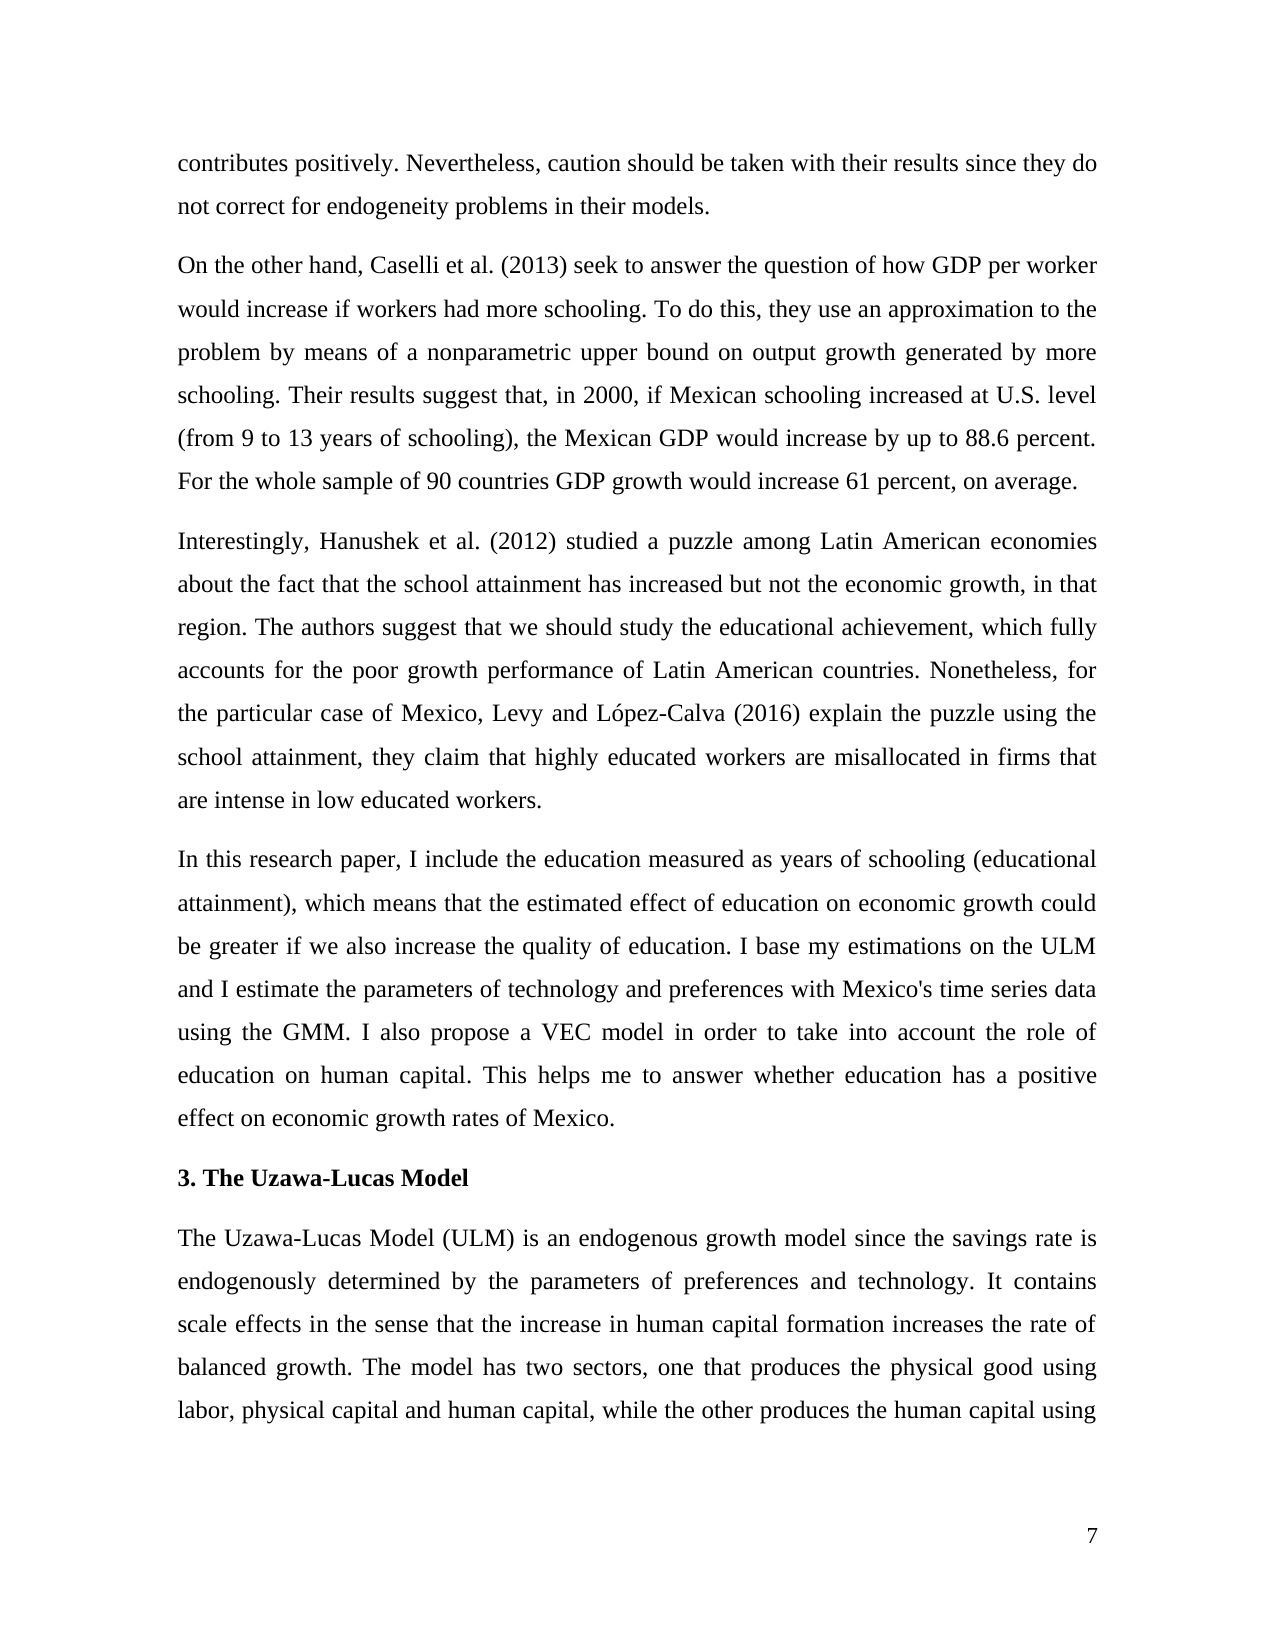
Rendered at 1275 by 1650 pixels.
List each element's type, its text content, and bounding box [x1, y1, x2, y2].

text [177, 1223, 1098, 1424]
text 3. The Uzawa-Lucas Model [177, 1163, 1098, 1192]
text On the other hand, Caselli et al. (2013) seek to answer the question of how GDP per worker would increase if workers had more schooling. To do this, they use an approximation to the problem by means of a nonparametric upper bound on output growth generated by more schooling. Their results suggest that, in 2000, if Mexican schooling increased at U.S. level (from 9 to 13 years of schooling), the Mexican GDP would increase by up to 88.6 percent. For the whole sample of 90 countries GDP growth would increase 61 percent, on average. [177, 251, 1098, 495]
text In this research paper, I include the education measured as years of schooling (educational attainment), which means that the estimated effect of education on economic growth could be greater if we also increase the quality of education. I base my estimations on the ULM and I estimate the parameters of technology and preferences with Mexico's time series data using the GMM. I also propose a VEC model in order to take into account the role of education on human capital. This helps me to answer whether education has a positive effect on economic growth rates of Mexico. [177, 844, 1098, 1132]
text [177, 148, 1098, 219]
text Interestingly, Hanushek et al. (2012) studied a puzzle among Latin American economies about the fact that the school attainment has increased but not the economic growth, in that region. The authors suggest that we should study the educational achievement, which fully accounts for the poor growth performance of Latin American countries. Nonetheless, for the particular case of Mexico, Levy and López-Calva (2016) explain the puzzle using the school attainment, they claim that highly educated workers are misallocated in firms that are intense in low educated workers. [177, 526, 1098, 813]
